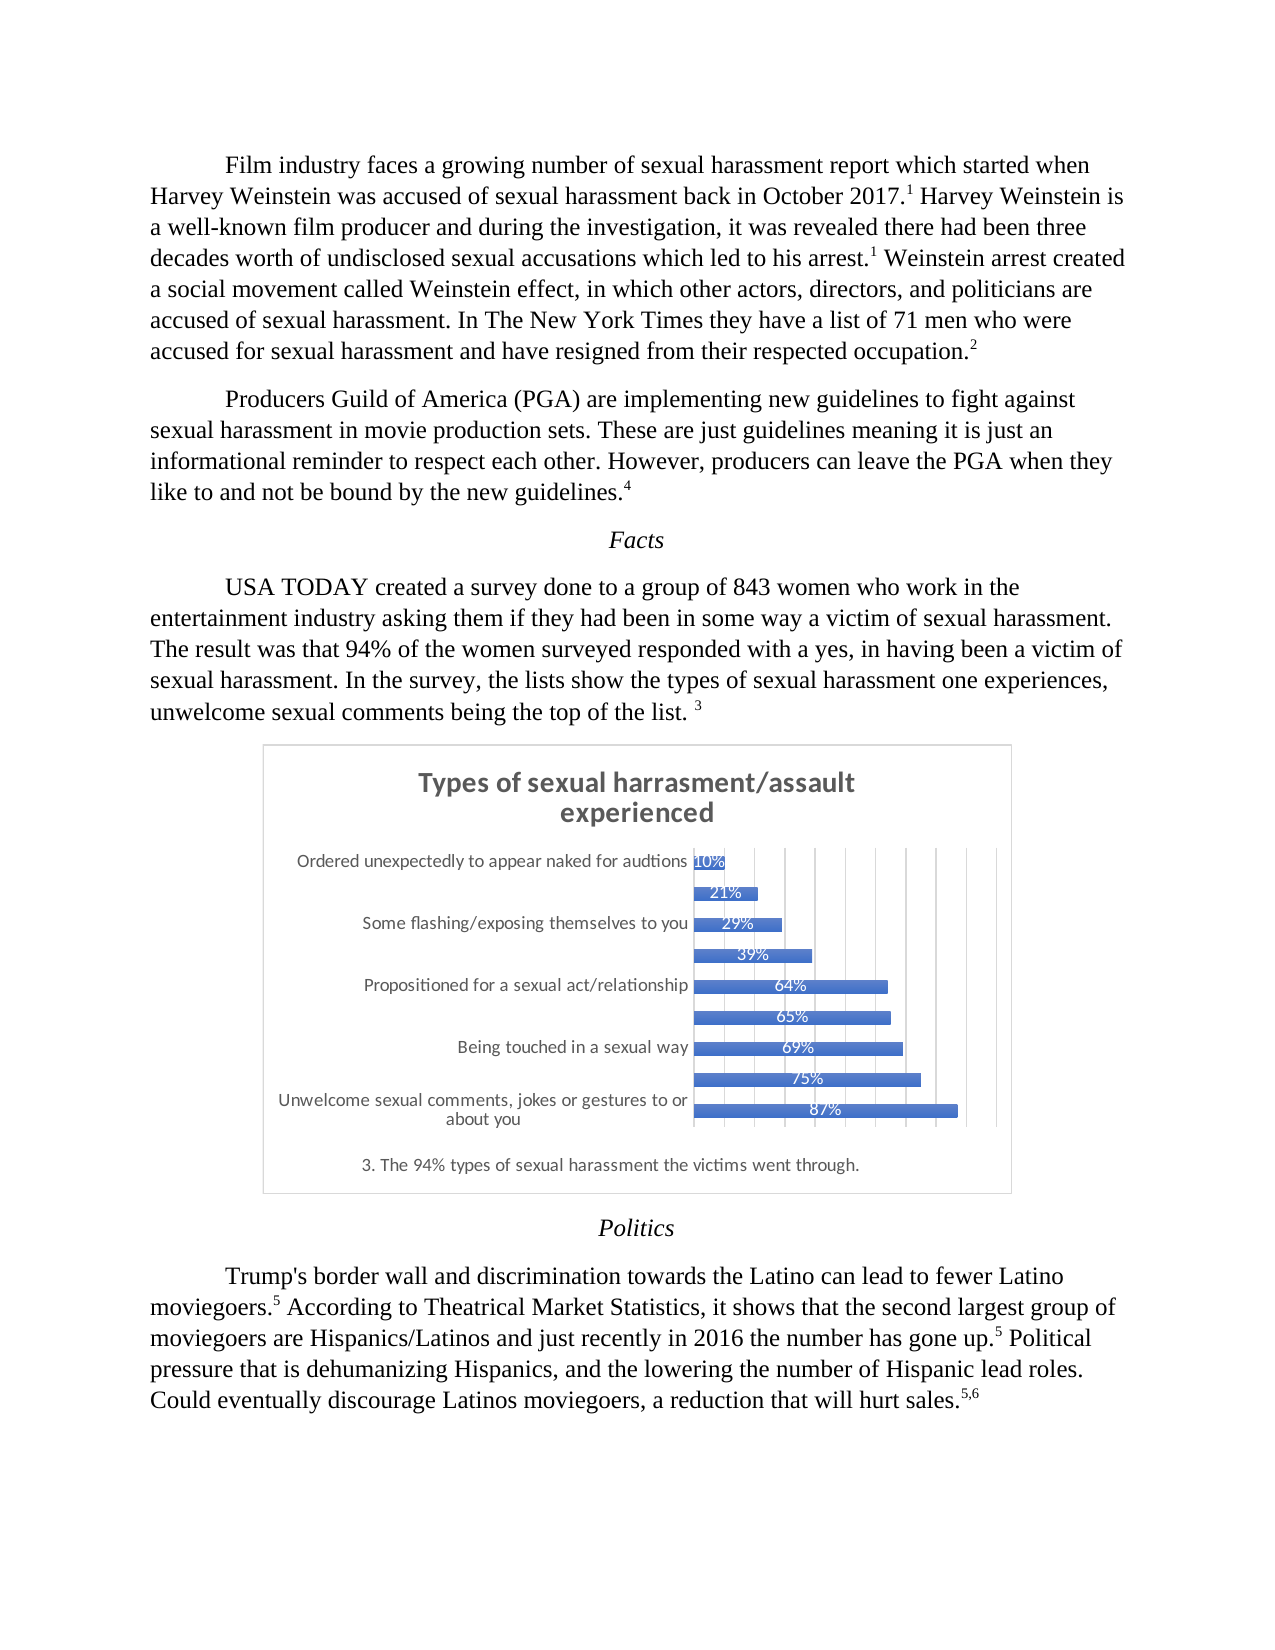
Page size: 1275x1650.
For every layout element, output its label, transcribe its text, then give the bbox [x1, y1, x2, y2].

text Politics [150, 1213, 1125, 1242]
text Trump's border wall and discrimination towards the Latino can lead to fewer Latino moviegoers.5 According to Theatrical Market Statistics, it shows that the second largest group of moviegoers are Hispanics/Latinos and just recently in 2016 the number has gone up.5 Political pressure that is dehumanizing Hispanics, and the lowering the number of Hispanic lead roles. Could eventually discourage Latinos moviegoers, a reduction that will hurt sales.5,6 [150, 1261, 1125, 1414]
text Producers Guild of America (PGA) are implementing new guidelines to fight against sexual harassment in movie production sets. These are just guidelines meaning it is just an informational reminder to respect each other. However, producers can leave the PGA when they like to and not be bound by the new guidelines.4 [150, 384, 1125, 506]
text USA TODAY created a survey done to a group of 843 women who work in the entertainment industry asking them if they had been in some way a victim of sexual harassment. The result was that 94% of the women surveyed responded with a yes, in having been a victim of sexual harassment. In the survey, the lists show the types of sexual harassment one experiences, unwelcome sexual comments being the top of the list. 3 [150, 572, 1125, 725]
text Facts [150, 525, 1125, 553]
text Film industry faces a growing number of sexual harassment report which started when Harvey Weinstein was accused of sexual harassment back in October 2017.1 Harvey Weinstein is a well-known film producer and during the investigation, it was revealed there had been three decades worth of undisclosed sexual accusations which led to his arrest.1 Weinstein arrest created a social movement called Weinstein effect, in which other actors, directors, and politicians are accused of sexual harassment. In The New York Times they have a list of 71 men who were accused for sexual harassment and have resigned from their respected occupation.2 [150, 150, 1125, 365]
